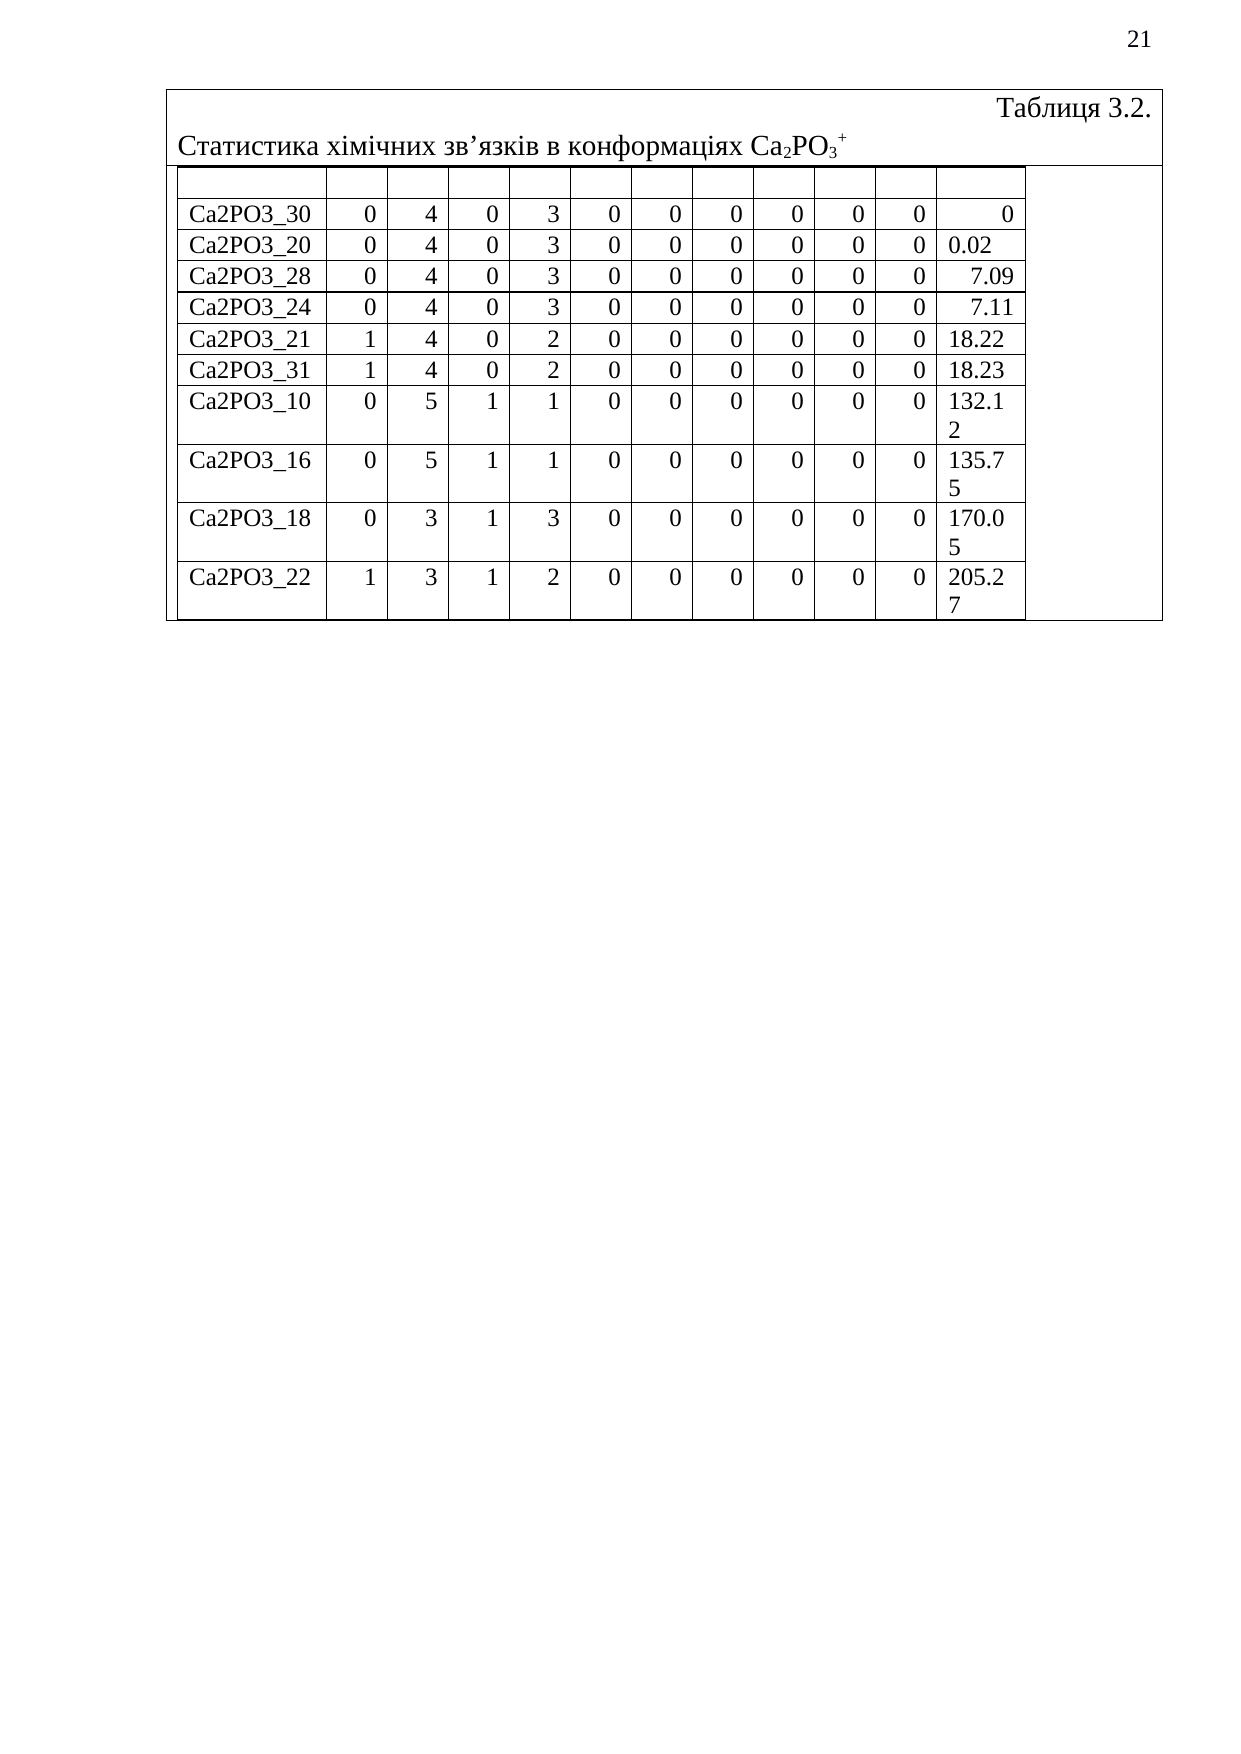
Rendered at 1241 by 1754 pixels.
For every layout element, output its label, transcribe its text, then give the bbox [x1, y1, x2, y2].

table_cell [327, 386, 387, 444]
table_cell [693, 293, 753, 323]
table_cell [178, 503, 326, 561]
table_cell [178, 355, 326, 385]
table_cell [327, 562, 387, 619]
table_cell [632, 230, 692, 260]
table_cell [693, 324, 753, 354]
table_cell [876, 261, 936, 291]
table_cell [876, 445, 936, 502]
table_cell [327, 230, 387, 260]
table_cell [388, 230, 448, 260]
table_cell [815, 199, 875, 229]
table_cell [632, 261, 692, 291]
table_cell [815, 324, 875, 354]
table_cell [876, 386, 936, 444]
table_cell [327, 199, 387, 229]
table_header Таблиця 3.2. Статистика хімічних зв’язків в конформаціях Ca2PO3+ [167, 90, 1162, 165]
table_cell [754, 445, 814, 502]
table_cell [388, 503, 448, 561]
table_cell [449, 503, 509, 561]
table_cell [815, 168, 875, 198]
table_cell [937, 293, 1025, 323]
table_cell [632, 445, 692, 502]
table_cell [937, 324, 1025, 354]
table_cell [632, 199, 692, 229]
table_cell [571, 168, 631, 198]
table_cell [178, 445, 326, 502]
table_cell [876, 168, 936, 198]
table_cell [632, 562, 692, 619]
table_cell [632, 386, 692, 444]
table_cell [754, 230, 814, 260]
table_cell [754, 503, 814, 561]
table_cell [815, 503, 875, 561]
table_cell [876, 355, 936, 385]
table_cell [510, 261, 570, 291]
table_cell [693, 445, 753, 502]
table_cell [754, 386, 814, 444]
table_cell [510, 562, 570, 619]
table_cell [178, 562, 326, 619]
table_cell [449, 324, 509, 354]
table_cell [510, 324, 570, 354]
table_cell [693, 503, 753, 561]
table_cell [937, 562, 1025, 619]
table_cell [815, 445, 875, 502]
table_cell [510, 230, 570, 260]
table_cell [327, 293, 387, 323]
table_cell [754, 261, 814, 291]
table_cell [327, 168, 387, 198]
table_cell [632, 503, 692, 561]
table_cell [876, 199, 936, 229]
table_cell [388, 445, 448, 502]
table_cell [937, 386, 1025, 444]
table_cell [449, 293, 509, 323]
table_cell [388, 562, 448, 619]
table_cell [876, 562, 936, 619]
table_cell [1026, 166, 1162, 620]
table_cell [571, 230, 631, 260]
table_cell [693, 261, 753, 291]
table_cell [693, 386, 753, 444]
table_cell [876, 293, 936, 323]
table_cell [449, 355, 509, 385]
table_cell [693, 230, 753, 260]
table_cell [632, 355, 692, 385]
table_cell [937, 503, 1025, 561]
table_cell [815, 293, 875, 323]
table_cell [327, 503, 387, 561]
table_cell [754, 168, 814, 198]
table_cell [754, 562, 814, 619]
table_cell [388, 199, 448, 229]
table_cell [510, 168, 570, 198]
table_cell [937, 261, 1025, 291]
table_cell [178, 261, 326, 291]
table_cell [510, 503, 570, 561]
table_cell [449, 168, 509, 198]
table_cell [937, 355, 1025, 385]
table_cell [754, 355, 814, 385]
table_cell [693, 199, 753, 229]
table_cell [693, 168, 753, 198]
table_cell [327, 261, 387, 291]
table_cell [449, 386, 509, 444]
table_cell [571, 445, 631, 502]
table_cell [327, 324, 387, 354]
table_cell [327, 355, 387, 385]
table_cell [754, 324, 814, 354]
table_cell [815, 386, 875, 444]
table_cell [815, 230, 875, 260]
table_cell [571, 503, 631, 561]
table_cell [167, 166, 177, 620]
table_cell [178, 293, 326, 323]
table_cell [510, 445, 570, 502]
table_cell [449, 445, 509, 502]
table_cell [178, 324, 326, 354]
table_cell [571, 261, 631, 291]
table_cell [178, 230, 326, 260]
table_cell [449, 562, 509, 619]
table_cell [632, 293, 692, 323]
table_cell [449, 199, 509, 229]
table_cell [571, 355, 631, 385]
table_cell [327, 445, 387, 502]
table_cell [937, 445, 1025, 502]
table_cell [449, 230, 509, 260]
table_cell [815, 562, 875, 619]
table_cell [571, 199, 631, 229]
table_cell [571, 386, 631, 444]
table_cell [693, 562, 753, 619]
table_cell [178, 386, 326, 444]
table_cell [754, 293, 814, 323]
table_cell [388, 261, 448, 291]
table_cell [388, 168, 448, 198]
table_cell [571, 324, 631, 354]
table_cell [388, 386, 448, 444]
table_cell [937, 230, 1025, 260]
table_cell [510, 355, 570, 385]
table_cell [388, 293, 448, 323]
table_cell [510, 199, 570, 229]
table_cell [510, 293, 570, 323]
table_cell [876, 324, 936, 354]
table_cell [937, 168, 1025, 198]
table_cell [937, 199, 1025, 229]
table_cell [510, 386, 570, 444]
table_cell [178, 199, 326, 229]
table_cell [449, 261, 509, 291]
table_cell [178, 168, 326, 198]
table_cell [754, 199, 814, 229]
table_cell [388, 324, 448, 354]
table_cell [571, 562, 631, 619]
table_cell [876, 230, 936, 260]
table_cell [632, 324, 692, 354]
table_cell [693, 355, 753, 385]
table_cell [876, 503, 936, 561]
table_cell [815, 261, 875, 291]
table_cell [632, 168, 692, 198]
table_cell [388, 355, 448, 385]
table_cell [815, 355, 875, 385]
table_cell [571, 293, 631, 323]
